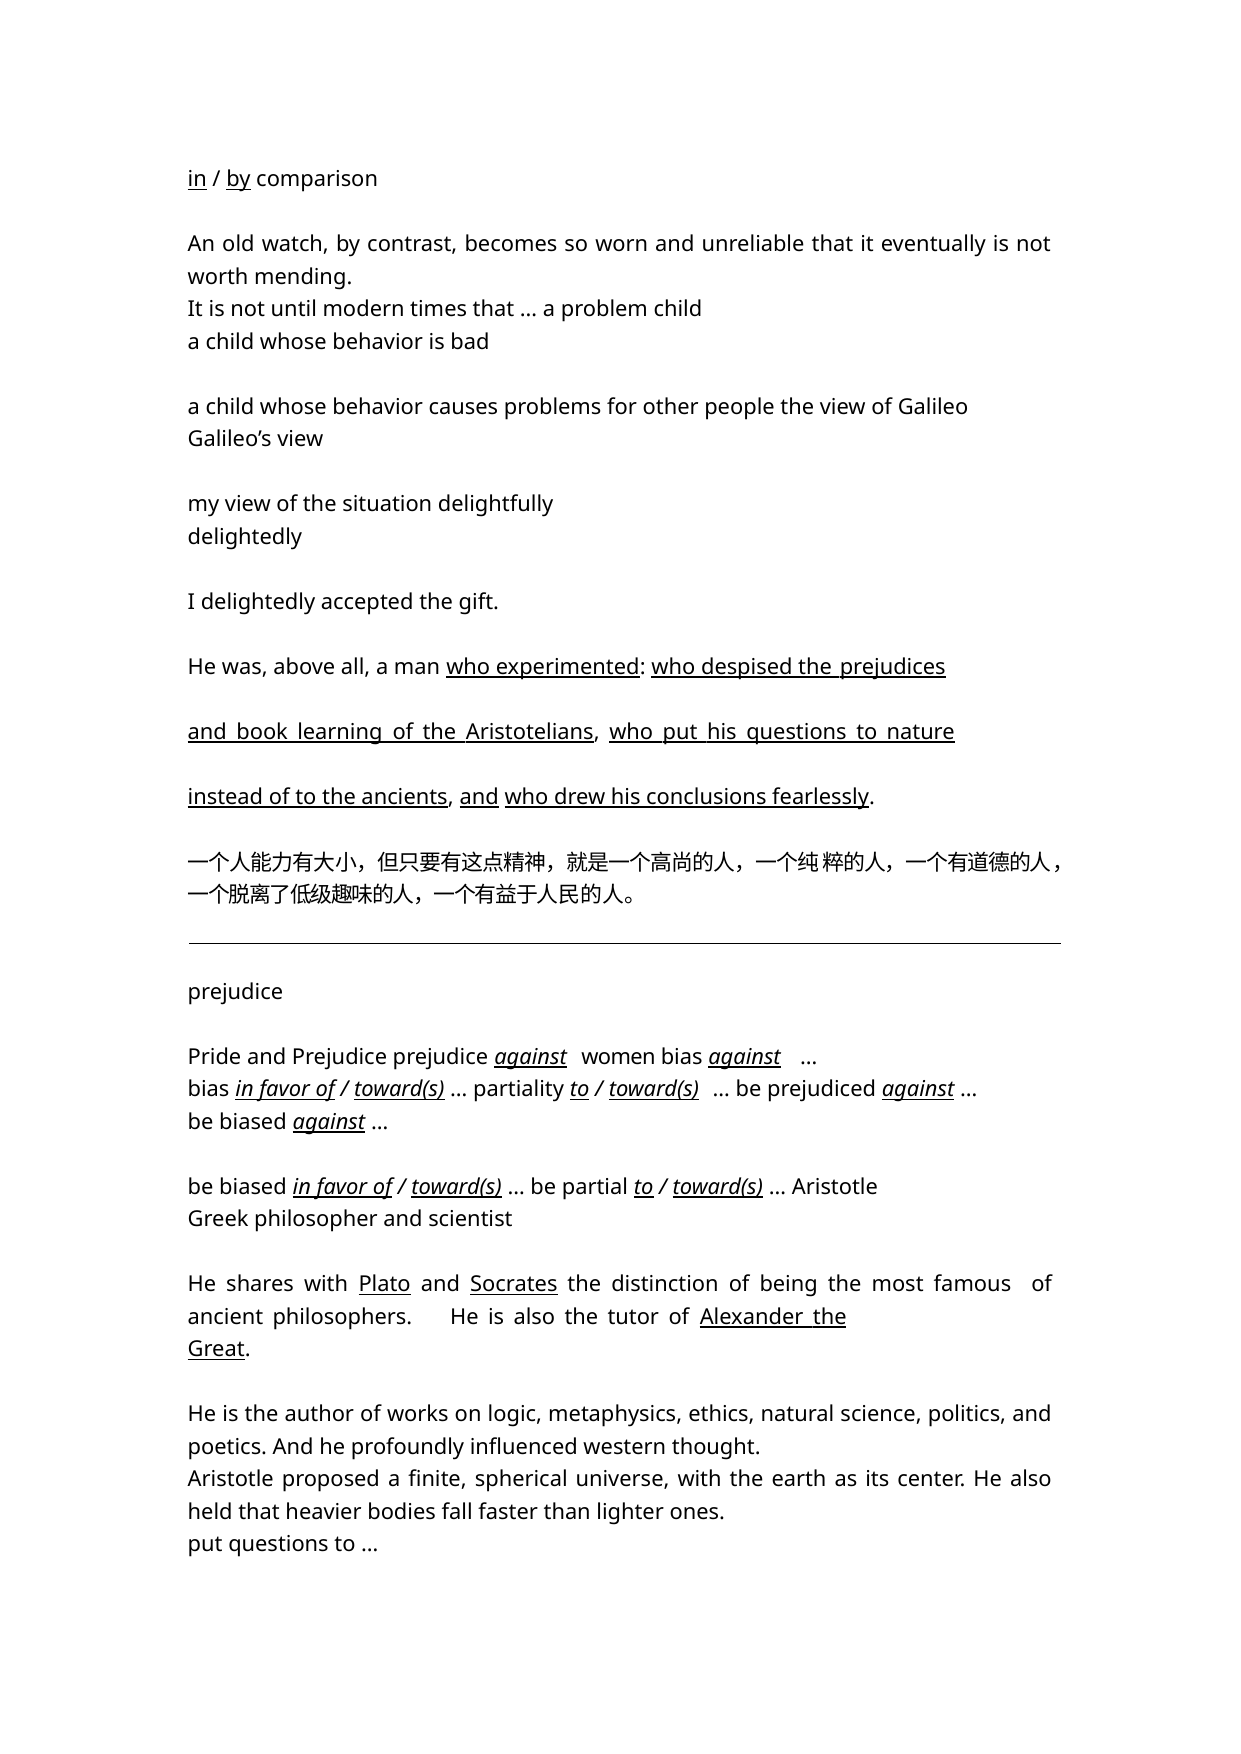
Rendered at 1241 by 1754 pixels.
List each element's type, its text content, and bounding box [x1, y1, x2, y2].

text 一个人能力有大小，但只要有这点精神，就是一个高尚的人，一个纯粹的人，一个有道德的人，一个脱离了低级趣味的人，一个有益于人民的人。 [187, 844, 1053, 909]
text I delightedly accepted the gift. [187, 584, 1053, 617]
text delightedly [187, 519, 1053, 552]
text Aristotle proposed a finite, spherical universe, with the earth as its center. He also held that heavier bodies fall faster than lighter ones. [187, 1462, 1053, 1527]
text a child whose behavior causes problems for other people the view of Galileo [187, 389, 1053, 422]
text Pride and Prejudice prejudice against women bias against … [187, 1039, 1053, 1072]
text He was, above all, a man who experimented: who despised the prejudices [187, 649, 1053, 682]
text and book learning of the Aristotelians, who put his questions to nature [187, 714, 1053, 747]
text Galileo’s view [187, 422, 1053, 454]
text my view of the situation delightfully [187, 487, 1053, 519]
text An old watch, by contrast, becomes so worn and unreliable that it eventually is not worth mending. [187, 227, 1053, 292]
text It is not until modern times that … a problem child [187, 292, 1053, 324]
text instead of to the ancients, and who drew his conclusions fearlessly. [187, 779, 1053, 812]
text bias in favor of / toward(s) … partiality to / toward(s) … be prejudiced against … [187, 1072, 1053, 1104]
text put questions to … [187, 1527, 1053, 1559]
text be biased against … [187, 1104, 1053, 1137]
text in / by comparison [187, 162, 1053, 194]
text Great. [187, 1332, 1053, 1364]
text He is the author of works on logic, metaphysics, ethics, natural science, politics, and poetics. And he profoundly influenced western thought. [187, 1397, 1053, 1462]
text prejudice [187, 974, 1053, 1007]
text Greek philosopher and scientist [187, 1202, 1053, 1234]
text a child whose behavior is bad [187, 324, 1053, 357]
text be biased in favor of / toward(s) … be partial to / toward(s) … Aristotle [187, 1169, 1053, 1202]
text He shares with Plato and Socrates the distinction of being the most famous of ancient philosophers. He is also the tutor of Alexander the [187, 1267, 1053, 1332]
